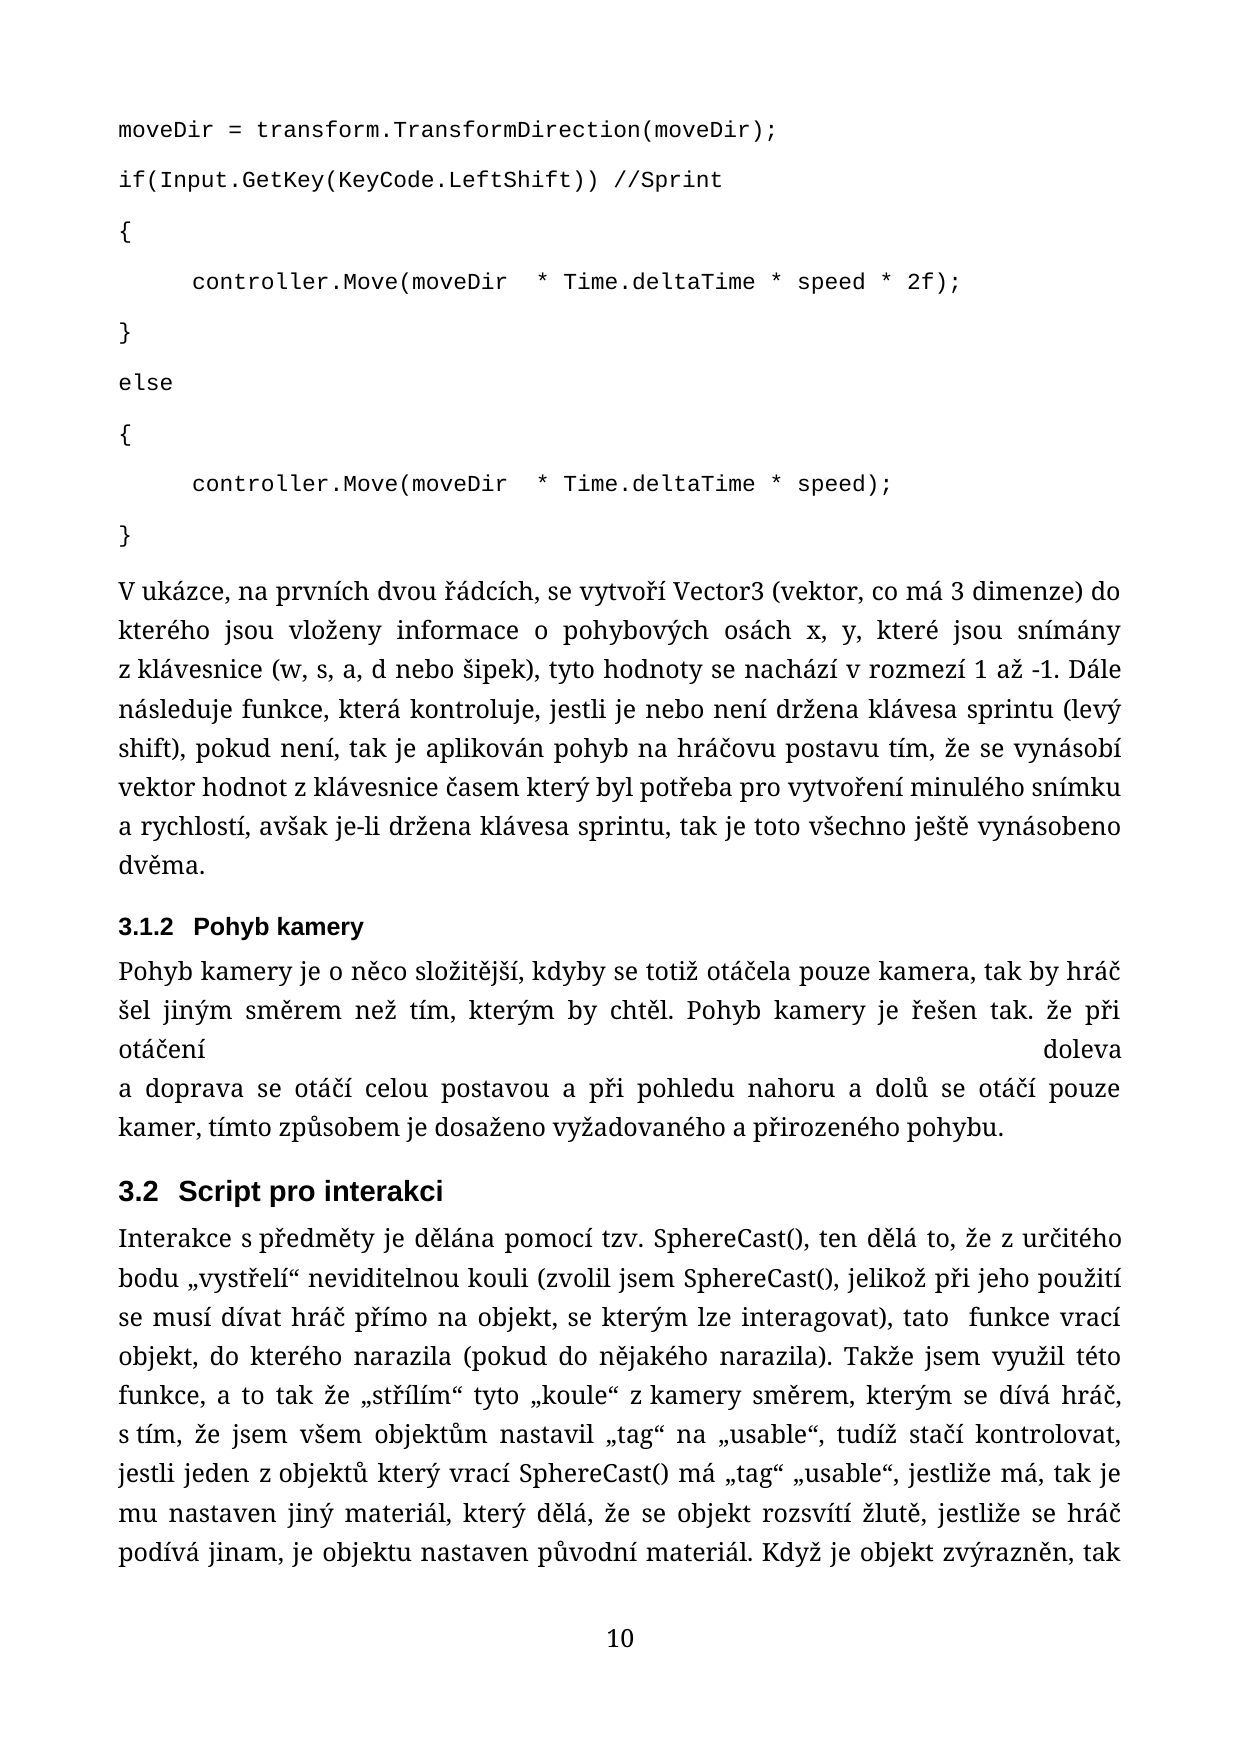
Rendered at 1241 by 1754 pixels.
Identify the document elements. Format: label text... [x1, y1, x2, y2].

subtitle Pohyb kamery [118, 912, 1122, 941]
text { [118, 219, 1122, 245]
subtitle Script pro interakci [118, 1174, 1122, 1208]
text V ukázce, na prvních dvou řádcích, se vytvoří Vector3 (vektor, co má 3 dimenze) do kterého jsou vloženy informace o pohybových osách x, y, které jsou snímány z klávesnice (w, s, a, d nebo šipek), tyto hodnoty se nachází v rozmezí 1 až -1. Dále následuje funkce, která kontroluje, jestli je nebo není držena klávesa sprintu (levý shift), pokud není, tak je aplikován pohyb na hráčovu postavu tím, že se vynásobí vektor hodnot z klávesnice časem který byl potřeba pro vytvoření minulého snímku a rychlostí, avšak je-li držena klávesa sprintu, tak je toto všechno ještě vynásobeno dvěma. [118, 574, 1122, 882]
text moveDir = transform.TransformDirection(moveDir); [118, 118, 1122, 144]
text } [118, 321, 1122, 347]
text controller.Move(moveDir * Time.deltaTime * speed * 2f); [118, 270, 1122, 296]
text controller.Move(moveDir * Time.deltaTime * speed); [118, 472, 1122, 498]
text } [118, 523, 1122, 549]
text { [118, 422, 1122, 448]
text Pohyb kamery je o něco složitější, kdyby se totiž otáčela pouze kamera, tak by hráč šel jiným směrem než tím, kterým by chtěl. Pohyb kamery je řešen tak. že při otáčení doleva a doprava se otáčí celou postavou a při pohledu nahoru a dolů se otáčí pouze kamer, tímto způsobem je dosaženo vyžadovaného a přirozeného pohybu. [118, 953, 1122, 1144]
text else [118, 371, 1122, 397]
text if(Input.GetKey(KeyCode.LeftShift)) //Sprint [118, 169, 1122, 195]
